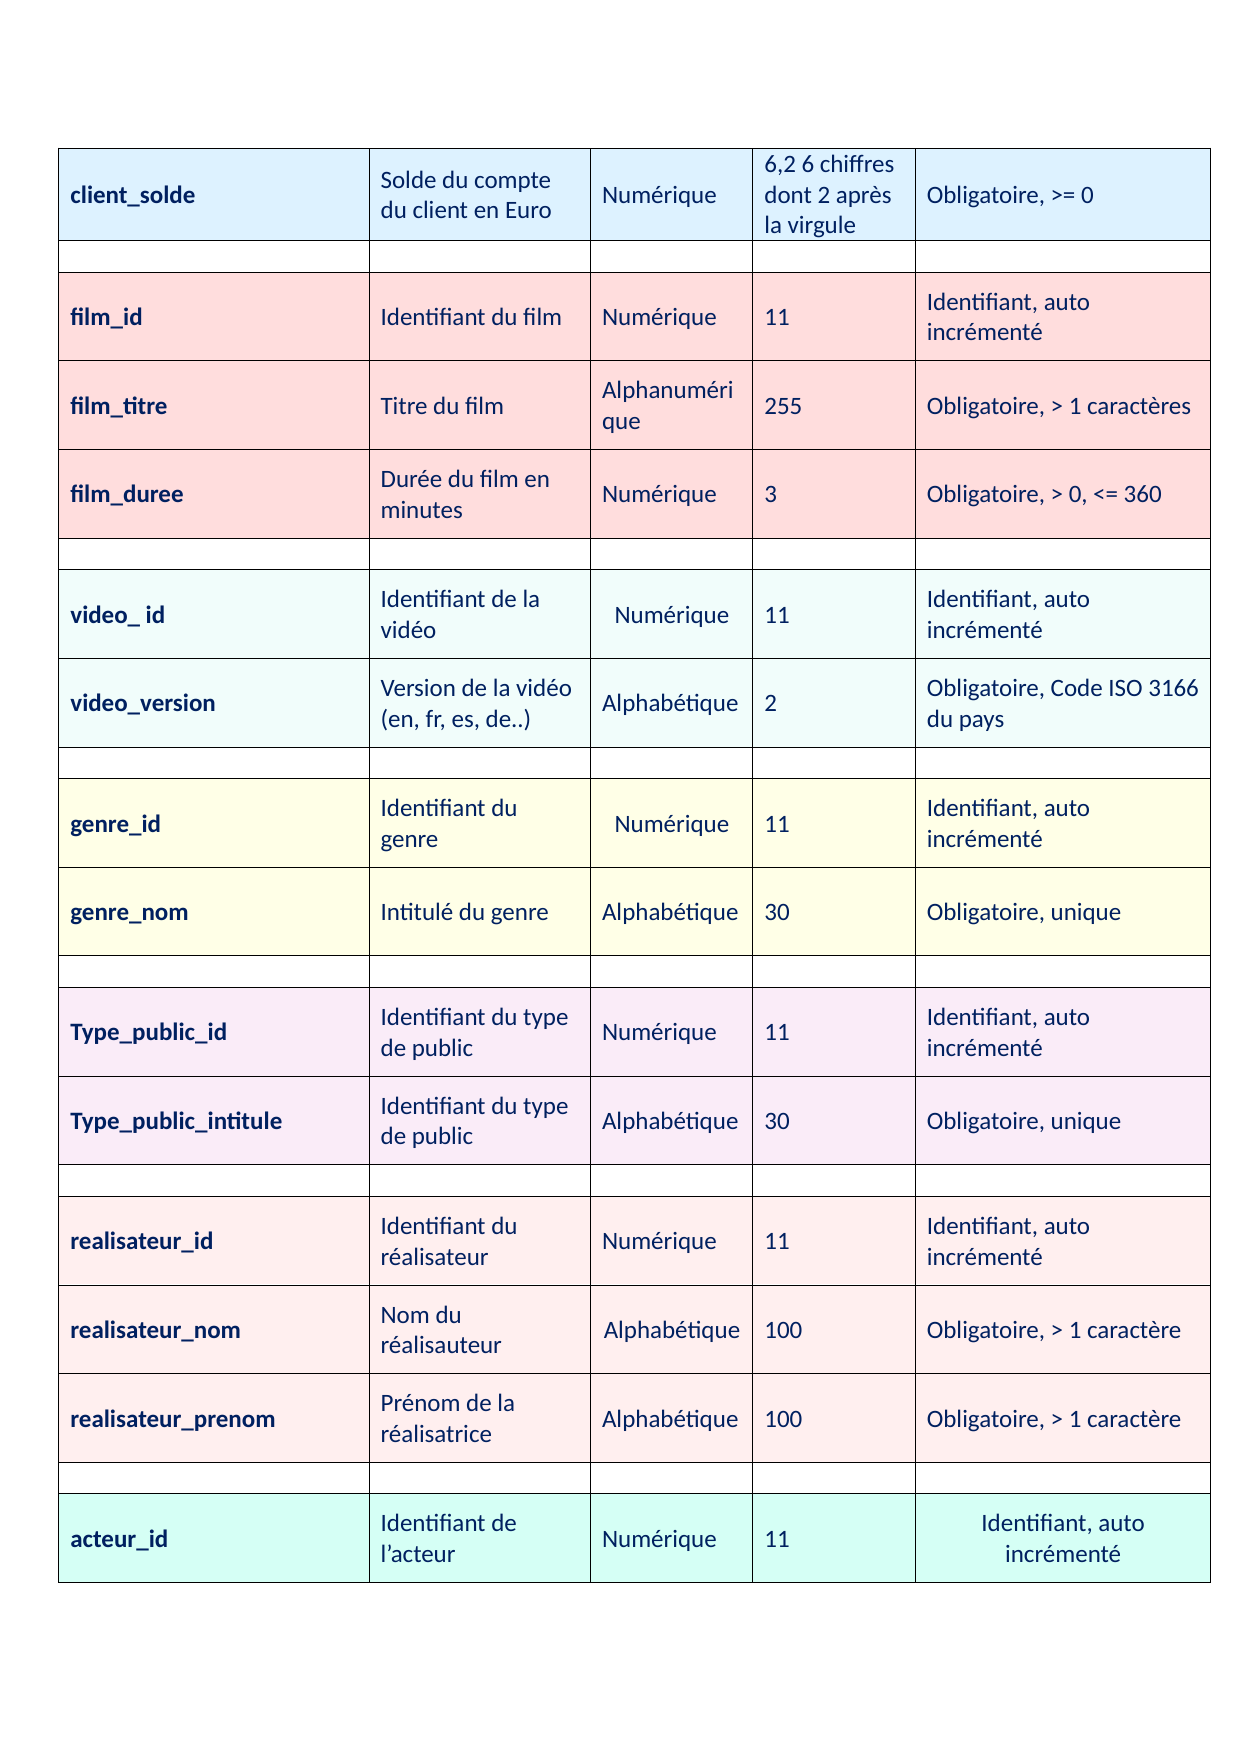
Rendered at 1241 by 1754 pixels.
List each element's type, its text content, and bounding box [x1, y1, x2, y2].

table_cell client_solde [59, 149, 369, 240]
table_cell Alphabétique [591, 1374, 752, 1462]
table_cell Version de la vidéo (en, fr, es, de..) [370, 659, 590, 747]
table_cell Obligatoire, > 1 caractère [916, 1286, 1210, 1373]
table_cell [753, 1463, 915, 1493]
table_cell Numérique [591, 149, 752, 240]
table_cell [370, 539, 590, 569]
table_cell [591, 241, 752, 272]
table_cell [370, 241, 590, 272]
table_cell acteur_id [59, 1494, 369, 1582]
table_cell [916, 1165, 1210, 1196]
table_cell [591, 748, 752, 778]
table_cell film_titre [59, 361, 369, 449]
table_cell Obligatoire, > 1 caractère [916, 1374, 1210, 1462]
table_cell Obligatoire, > 1 caractères [916, 361, 1210, 449]
table_cell 11 [753, 570, 915, 658]
table_cell Durée du film en minutes [370, 450, 590, 538]
table_cell film_id [59, 273, 369, 360]
table_cell 11 [753, 779, 915, 867]
table_cell realisateur_prenom [59, 1374, 369, 1462]
table_cell Identifiant, auto incrémenté [916, 273, 1210, 360]
table_cell [59, 956, 369, 987]
table_cell [591, 956, 752, 987]
table_cell [370, 748, 590, 778]
table_cell [59, 1165, 369, 1196]
table_cell [753, 539, 915, 569]
table_cell Numérique [591, 1197, 752, 1284]
table_cell film_duree [59, 450, 369, 538]
table_cell Numérique [591, 1494, 752, 1582]
table_cell [370, 956, 590, 987]
table_cell Alphanumérique [591, 361, 752, 449]
table_cell [916, 1463, 1210, 1493]
table_cell [591, 1463, 752, 1493]
table_cell 2 [753, 659, 915, 747]
table_cell Obligatoire, Code ISO 3166 du pays [916, 659, 1210, 747]
table_cell 30 [753, 1077, 915, 1164]
table_cell Type_public_id [59, 988, 369, 1076]
table_cell Identifiant de la vidéo [370, 570, 590, 658]
table_cell Obligatoire, unique [916, 868, 1210, 955]
table_cell Obligatoire, >= 0 [916, 149, 1210, 240]
table_cell [59, 539, 369, 569]
table_cell [916, 539, 1210, 569]
table_cell Numérique [591, 779, 752, 867]
table_cell Solde du compte du client en Euro [370, 149, 590, 240]
table_cell 11 [753, 1197, 915, 1284]
table_cell Alphabétique [591, 1077, 752, 1164]
table_cell [753, 1165, 915, 1196]
table_cell Identifiant, auto incrémenté [916, 988, 1210, 1076]
table_cell 11 [753, 1494, 915, 1582]
table_cell Identifiant du réalisateur [370, 1197, 590, 1284]
table_cell Numérique [591, 450, 752, 538]
table_cell Identifiant, auto incrémenté [916, 570, 1210, 658]
table_cell Numérique [591, 273, 752, 360]
table_cell Titre du film [370, 361, 590, 449]
table_cell Identifiant du type de public [370, 1077, 590, 1164]
table_cell genre_nom [59, 868, 369, 955]
table_cell video_ id [59, 570, 369, 658]
table_cell Identifiant du type de public [370, 988, 590, 1076]
table_cell [59, 1463, 369, 1493]
table_cell 11 [753, 988, 915, 1076]
table_cell [753, 748, 915, 778]
table_cell [753, 241, 915, 272]
table_cell [59, 241, 369, 272]
table_cell Prénom de la réalisatrice [370, 1374, 590, 1462]
table_cell [591, 1165, 752, 1196]
table_cell [591, 539, 752, 569]
table_cell realisateur_nom [59, 1286, 369, 1373]
table_cell Alphabétique [591, 868, 752, 955]
table_cell Numérique [591, 988, 752, 1076]
table_cell [59, 748, 369, 778]
table_cell video_version [59, 659, 369, 747]
table_cell [916, 748, 1210, 778]
table_cell Identifiant du genre [370, 779, 590, 867]
table_cell realisateur_id [59, 1197, 369, 1284]
table_cell Nom du réalisauteur [370, 1286, 590, 1373]
table_cell Obligatoire, unique [916, 1077, 1210, 1164]
table_cell Identifiant, auto incrémenté [916, 1494, 1210, 1582]
table_cell Identifiant du film [370, 273, 590, 360]
table_cell genre_id [59, 779, 369, 867]
table_cell Obligatoire, > 0, <= 360 [916, 450, 1210, 538]
table_cell Alphabétique [591, 659, 752, 747]
table_cell [370, 1165, 590, 1196]
table_cell 255 [753, 361, 915, 449]
table_cell Identifiant de l’acteur [370, 1494, 590, 1582]
table_cell 100 [753, 1374, 915, 1462]
table_cell [916, 241, 1210, 272]
table_cell 11 [753, 273, 915, 360]
table_cell [916, 956, 1210, 987]
table_cell Numérique [591, 570, 752, 658]
table_cell Type_public_intitule [59, 1077, 369, 1164]
table_cell Identifiant, auto incrémenté [916, 779, 1210, 867]
table_cell Intitulé du genre [370, 868, 590, 955]
table_cell 30 [753, 868, 915, 955]
table_cell [753, 956, 915, 987]
table_cell Identifiant, auto incrémenté [916, 1197, 1210, 1284]
table_cell [370, 1463, 590, 1493]
table_cell Alphabétique [591, 1286, 752, 1373]
table_cell 3 [753, 450, 915, 538]
table_cell 6,2 6 chiffres dont 2 après la virgule [753, 149, 915, 240]
table_cell 100 [753, 1286, 915, 1373]
